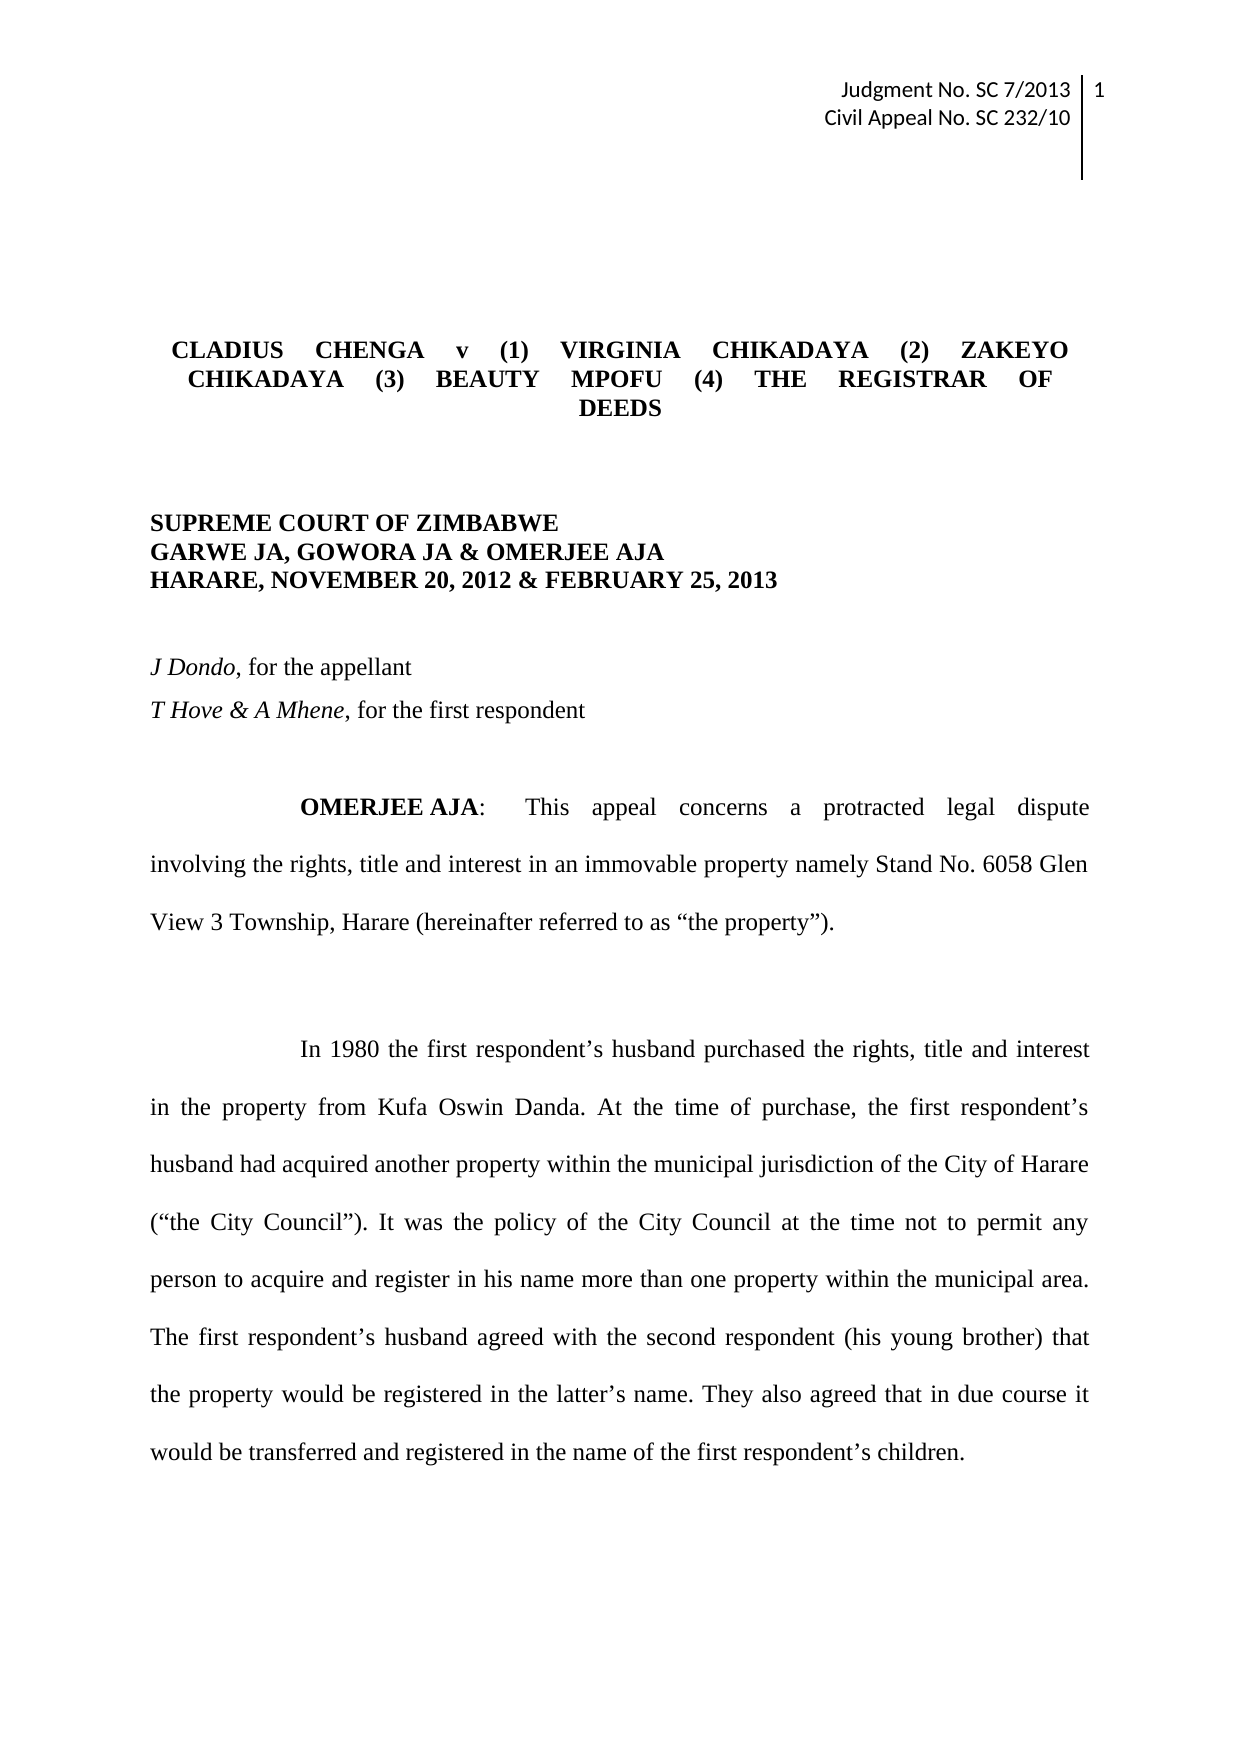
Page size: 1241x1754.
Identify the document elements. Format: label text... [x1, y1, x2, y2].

text CLADIUS CHENGA v (1) VIRGINIA CHIKADAYA (2) ZAKEYO CHIKADAYA (3) BEAUTY MPOFU (4) THE REGISTRAR OF DEEDS [150, 335, 1090, 422]
text SUPREME COURT OF ZIMBABWE [150, 508, 1090, 537]
text In 1980 the first respondent’s husband purchased the rights, title and interest in the property from Kufa Oswin Danda. At the time of purchase, the first respondent’s husband had acquired another property within the municipal jurisdiction of the City of Harare (“the City Council”). It was the policy of the City Council at the time not to permit any person to acquire and register in his name more than one property within the municipal area. The first respondent’s husband agreed with the second respondent (his young brother) that the property would be registered in the latter’s name. They also agreed that in due course it would be transferred and registered in the name of the first respondent’s children. [150, 1034, 1090, 1466]
text J Dondo, for the appellant [150, 652, 1090, 680]
text HARARE, NOVEMBER 20, 2012 & FEBRUARY 25, 2013 [150, 565, 1090, 594]
text T Hove & A Mhene, for the first respondent [150, 695, 1090, 723]
text GARWE JA, GOWORA JA & OMERJEE AJA [150, 537, 1090, 565]
text OMERJEE AJA: This appeal concerns a protracted legal dispute involving the rights, title and interest in an immovable property namely Stand No. 6058 Glen View 3 Township, Harare (hereinafter referred to as “the property”). [150, 792, 1090, 935]
